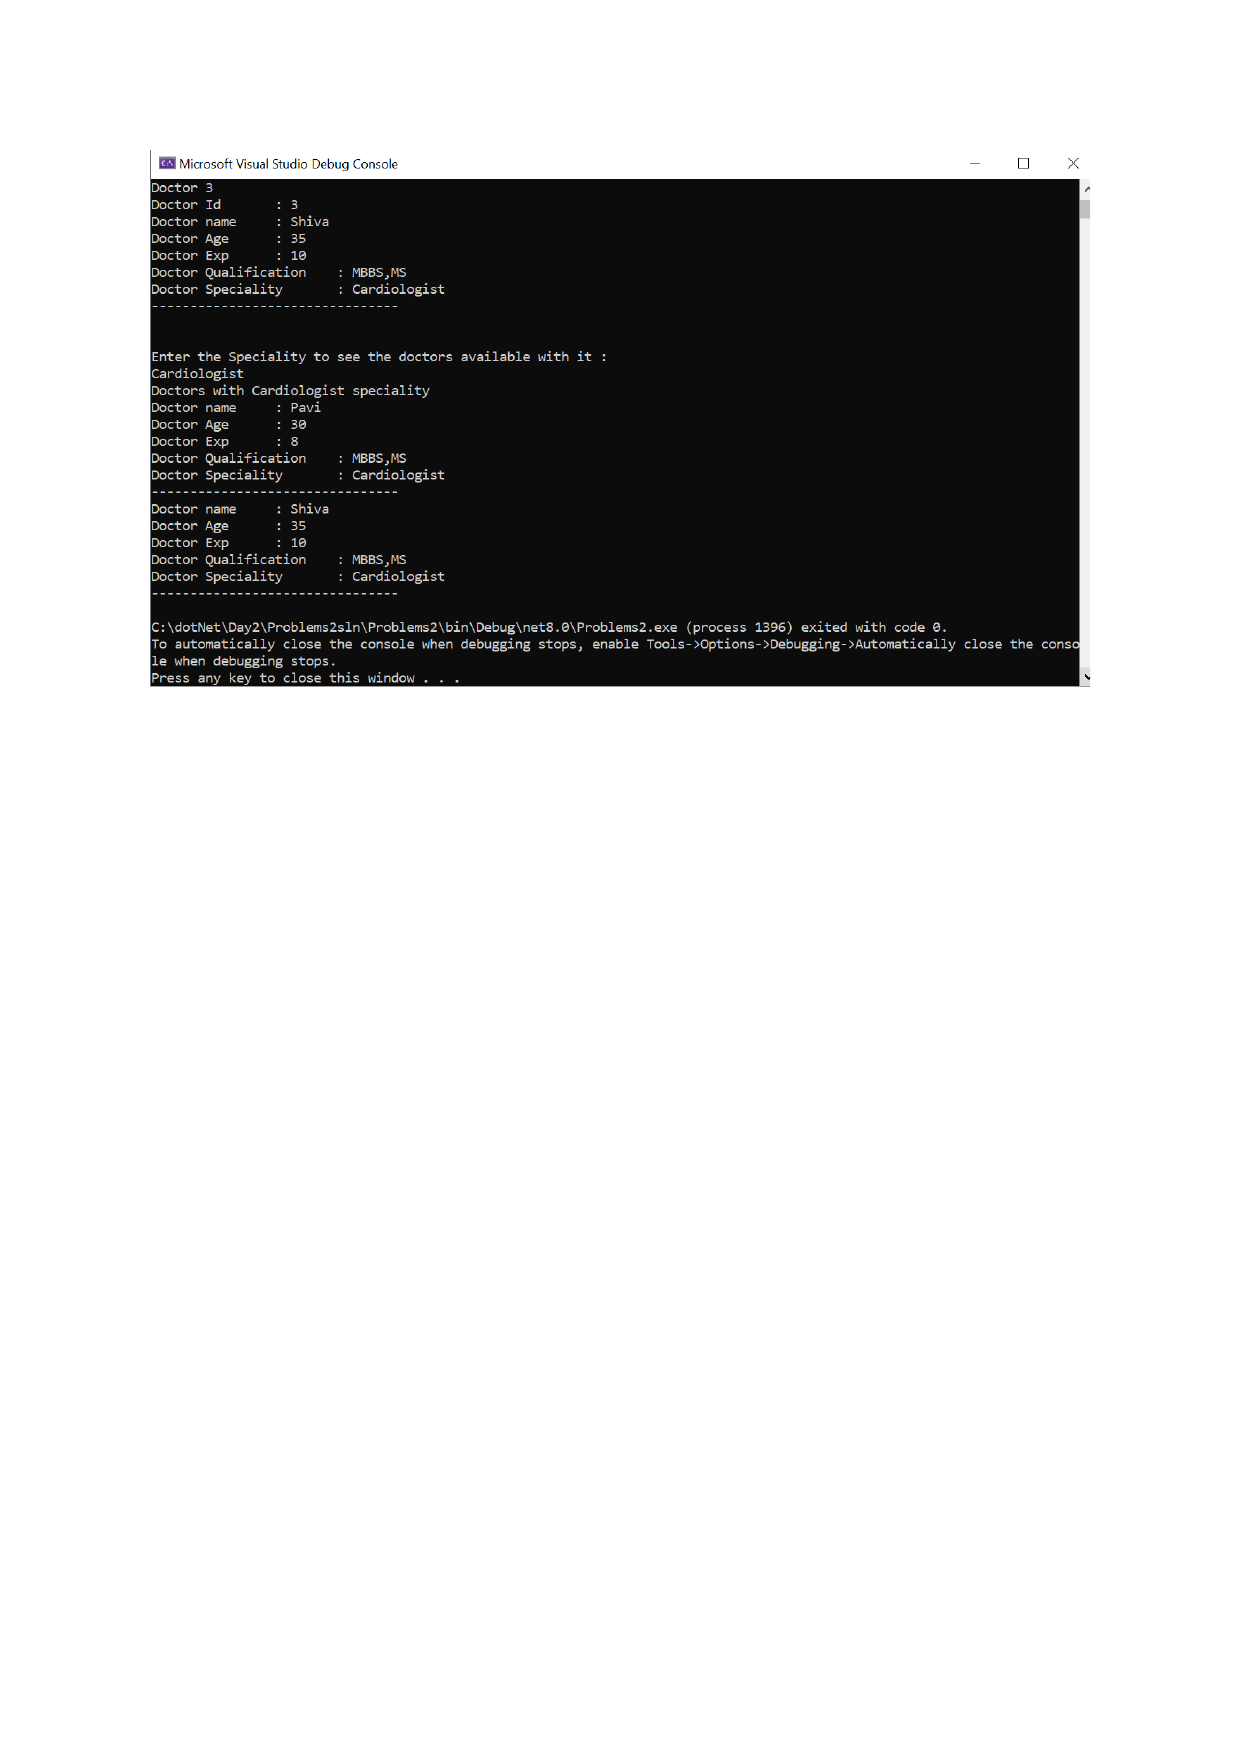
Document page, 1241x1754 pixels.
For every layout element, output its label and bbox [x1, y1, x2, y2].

picture [150, 150, 1091, 687]
